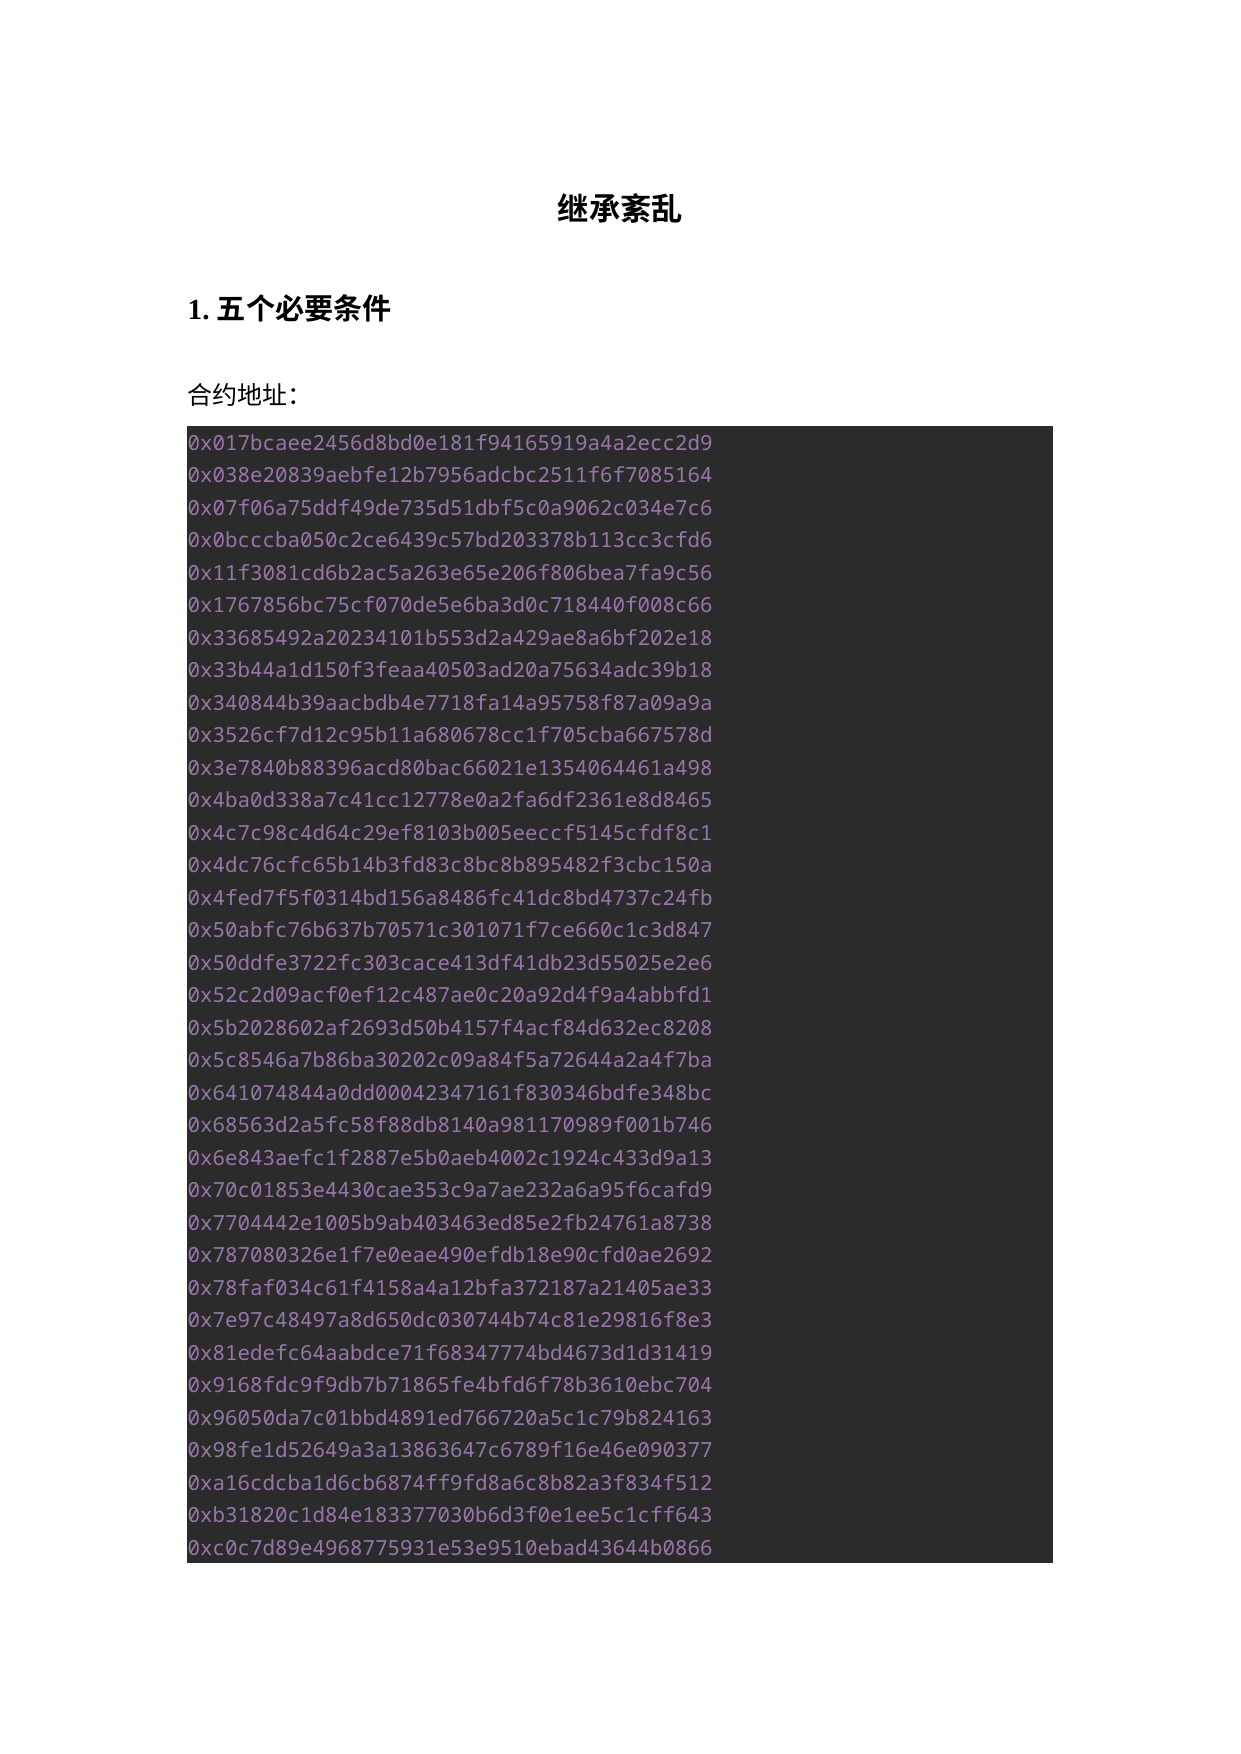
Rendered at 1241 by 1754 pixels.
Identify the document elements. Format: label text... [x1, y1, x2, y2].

text 0x52c2d09acf0ef12c487ae0c20a92d4f9a4abbfd1 [187, 978, 1053, 1011]
text 0x7704442e1005b9ab403463ed85e2fb24761a8738 [187, 1206, 1053, 1238]
text 0x96050da7c01bbd4891ed766720a5c1c79b824163 [187, 1401, 1053, 1433]
text 0x70c01853e4430cae353c9a7ae232a6a95f6cafd9 [187, 1173, 1053, 1206]
text 0x6e843aefc1f2887e5b0aeb4002c1924c433d9a13 [187, 1141, 1053, 1173]
text 0x50ddfe3722fc303cace413df41db23d55025e2e6 [187, 946, 1053, 978]
text 0x50abfc76b637b70571c301071f7ce660c1c3d847 [187, 913, 1053, 946]
subtitle 继承紊乱 [187, 174, 1053, 239]
text 0x340844b39aacbdb4e7718fa14a95758f87a09a9a [187, 686, 1053, 718]
text 0x787080326e1f7e0eae490efdb18e90cfd0ae2692 [187, 1238, 1053, 1271]
text 0xb31820c1d84e183377030b6d3f0e1ee5c1cff643 [187, 1498, 1053, 1531]
text 0x4fed7f5f0314bd156a8486fc41dc8bd4737c24fb [187, 881, 1053, 913]
text 0x4dc76cfc65b14b3fd83c8bc8b895482f3cbc150a [187, 848, 1053, 881]
text 0x7e97c48497a8d650dc030744b74c81e29816f8e3 [187, 1303, 1053, 1336]
text 0x9168fdc9f9db7b71865fe4bfd6f78b3610ebc704 [187, 1368, 1053, 1401]
text 0x017bcaee2456d8bd0e181f94165919a4a2ecc2d9 [187, 426, 1053, 458]
text 0x5c8546a7b86ba30202c09a84f5a72644a2a4f7ba [187, 1043, 1053, 1076]
subtitle 1. 五个必要条件 [187, 274, 1053, 339]
text 0xa16cdcba1d6cb6874ff9fd8a6c8b82a3f834f512 [187, 1466, 1053, 1498]
text 0x1767856bc75cf070de5e6ba3d0c718440f008c66 [187, 588, 1053, 621]
text 0x33685492a20234101b553d2a429ae8a6bf202e18 [187, 621, 1053, 653]
text 0x98fe1d52649a3a13863647c6789f16e46e090377 [187, 1433, 1053, 1466]
text 0x4ba0d338a7c41cc12778e0a2fa6df2361e8d8465 [187, 783, 1053, 816]
text 0x33b44a1d150f3feaa40503ad20a75634adc39b18 [187, 653, 1053, 686]
text 合约地址： [187, 361, 1053, 426]
text 0x11f3081cd6b2ac5a263e65e206f806bea7fa9c56 [187, 556, 1053, 588]
text 0x4c7c98c4d64c29ef8103b005eeccf5145cfdf8c1 [187, 816, 1053, 848]
text 0x641074844a0dd00042347161f830346bdfe348bc [187, 1076, 1053, 1108]
text 0x78faf034c61f4158a4a12bfa372187a21405ae33 [187, 1271, 1053, 1303]
text 0x5b2028602af2693d50b4157f4acf84d632ec8208 [187, 1011, 1053, 1043]
text 0x3526cf7d12c95b11a680678cc1f705cba667578d [187, 718, 1053, 751]
text 0x81edefc64aabdce71f68347774bd4673d1d31419 [187, 1336, 1053, 1368]
text 0x038e20839aebfe12b7956adcbc2511f6f7085164 [187, 458, 1053, 491]
text 0xc0c7d89e4968775931e53e9510ebad43644b0866 [187, 1531, 1053, 1563]
text 0x68563d2a5fc58f88db8140a981170989f001b746 [187, 1108, 1053, 1141]
text 0x0bcccba050c2ce6439c57bd203378b113cc3cfd6 [187, 523, 1053, 556]
text 0x07f06a75ddf49de735d51dbf5c0a9062c034e7c6 [187, 491, 1053, 523]
text 0x3e7840b88396acd80bac66021e1354064461a498 [187, 751, 1053, 783]
